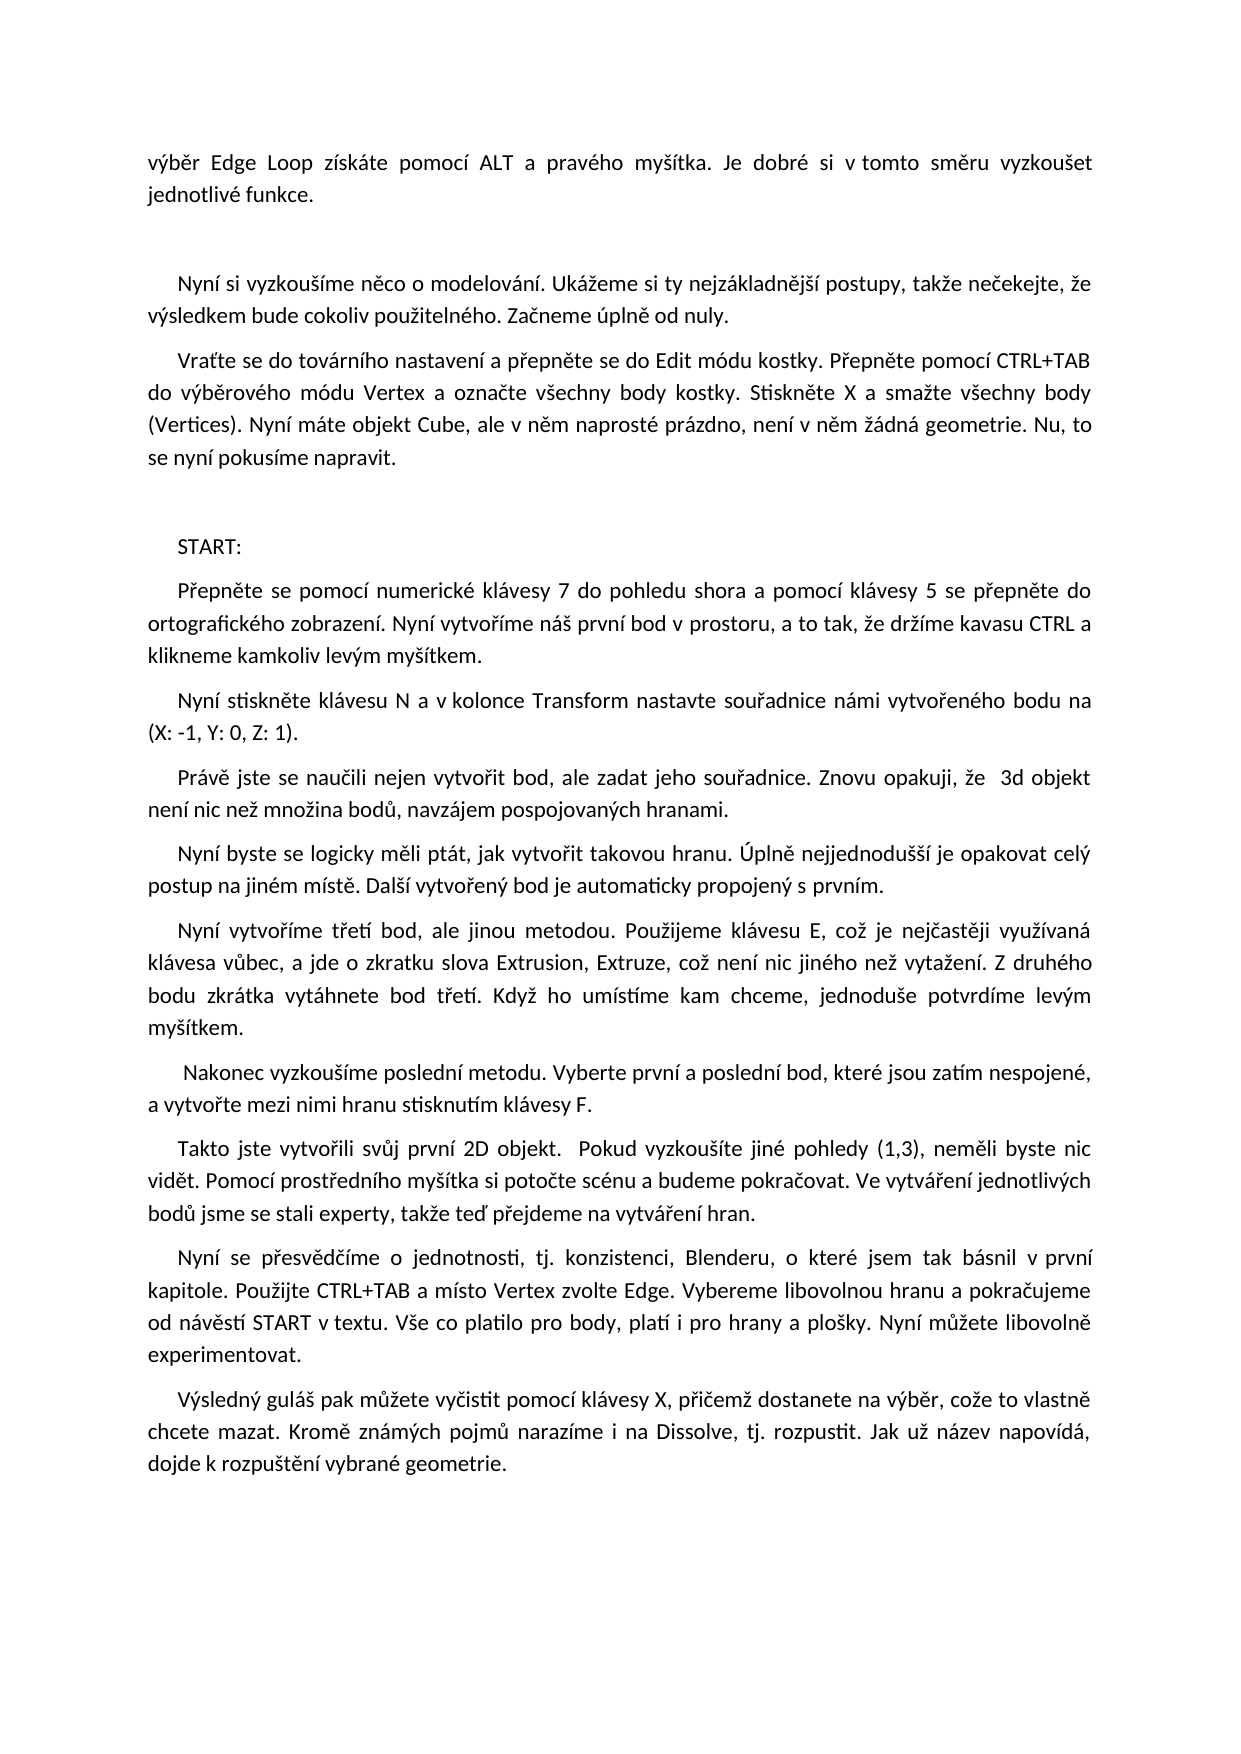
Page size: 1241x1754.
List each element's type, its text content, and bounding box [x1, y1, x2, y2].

text Právě jste se naučili nejen vytvořit bod, ale zadat jeho souřadnice. Znovu opakuji, že 3d objekt není nic než množina bodů, navzájem pospojovaných hranami. [148, 763, 1093, 823]
text Výsledný guláš pak můžete vyčistit pomocí klávesy X, přičemž dostanete na výběr, cože to vlastně chcete mazat. Kromě známých pojmů narazíme i na Dissolve, tj. rozpustit. Jak už název napovídá, dojde k rozpuštění vybrané geometrie. [148, 1385, 1093, 1477]
text Přepněte se pomocí numerické klávesy 7 do pohledu shora a pomocí klávesy 5 se přepněte do ortografického zobrazení. Nyní vytvoříme náš první bod v prostoru, a to tak, že držíme kavasu CTRL a klikneme kamkoliv levým myšítkem. [148, 577, 1093, 669]
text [148, 148, 1093, 208]
text Nyní si vyzkoušíme něco o modelování. Ukážeme si ty nejzákladnější postupy, takže nečekejte, že výsledkem bude cokoliv použitelného. Začneme úplně od nuly. [148, 269, 1093, 329]
text START: [148, 532, 1093, 560]
text Takto jste vytvořili svůj první 2D objekt. Pokud vyzkoušíte jiné pohledy (1,3), neměli byste nic vidět. Pomocí prostředního myšítka si potočte scénu a budeme pokračovat. Ve vytváření jednotlivých bodů jsme se stali experty, takže teď přejdeme na vytváření hran. [148, 1134, 1093, 1227]
text Nyní se přesvědčíme o jednotnosti, tj. konzistenci, Blenderu, o které jsem tak básnil v první kapitole. Použijte CTRL+TAB a místo Vertex zvolte Edge. Vybereme libovolnou hranu a pokračujeme od návěstí START v textu. Vše co platilo pro body, platí i pro hrany a plošky. Nyní můžete libovolně experimentovat. [148, 1243, 1093, 1368]
text Nyní vytvoříme třetí bod, ale jinou metodou. Použijeme klávesu E, což je nejčastěji využívaná klávesa vůbec, a jde o zkratku slova Extrusion, Extruze, což není nic jiného než vytažení. Z druhého bodu zkrátka vytáhnete bod třetí. Když ho umístíme kam chceme, jednoduše potvrdíme levým myšítkem. [148, 916, 1093, 1041]
text Nyní byste se logicky měli ptát, jak vytvořit takovou hranu. Úplně nejjednodušší je opakovat celý postup na jiném místě. Další vytvořený bod je automaticky propojený s prvním. [148, 839, 1093, 900]
text Vraťte se do továrního nastavení a přepněte se do Edit módu kostky. Přepněte pomocí CTRL+TAB do výběrového módu Vertex a označte všechny body kostky. Stiskněte X a smažte všechny body (Vertices). Nyní máte objekt Cube, ale v něm naprosté prázdno, není v něm žádná geometrie. Nu, to se nyní pokusíme napravit. [148, 346, 1093, 471]
text Nakonec vyzkoušíme poslední metodu. Vyberte první a poslední bod, které jsou zatím nespojené, a vytvořte mezi nimi hranu stisknutím klávesy F. [148, 1058, 1093, 1118]
text Nyní stiskněte klávesu N a v kolonce Transform nastavte souřadnice námi vytvořeného bodu na (X: -1, Y: 0, Z: 1). [148, 686, 1093, 746]
